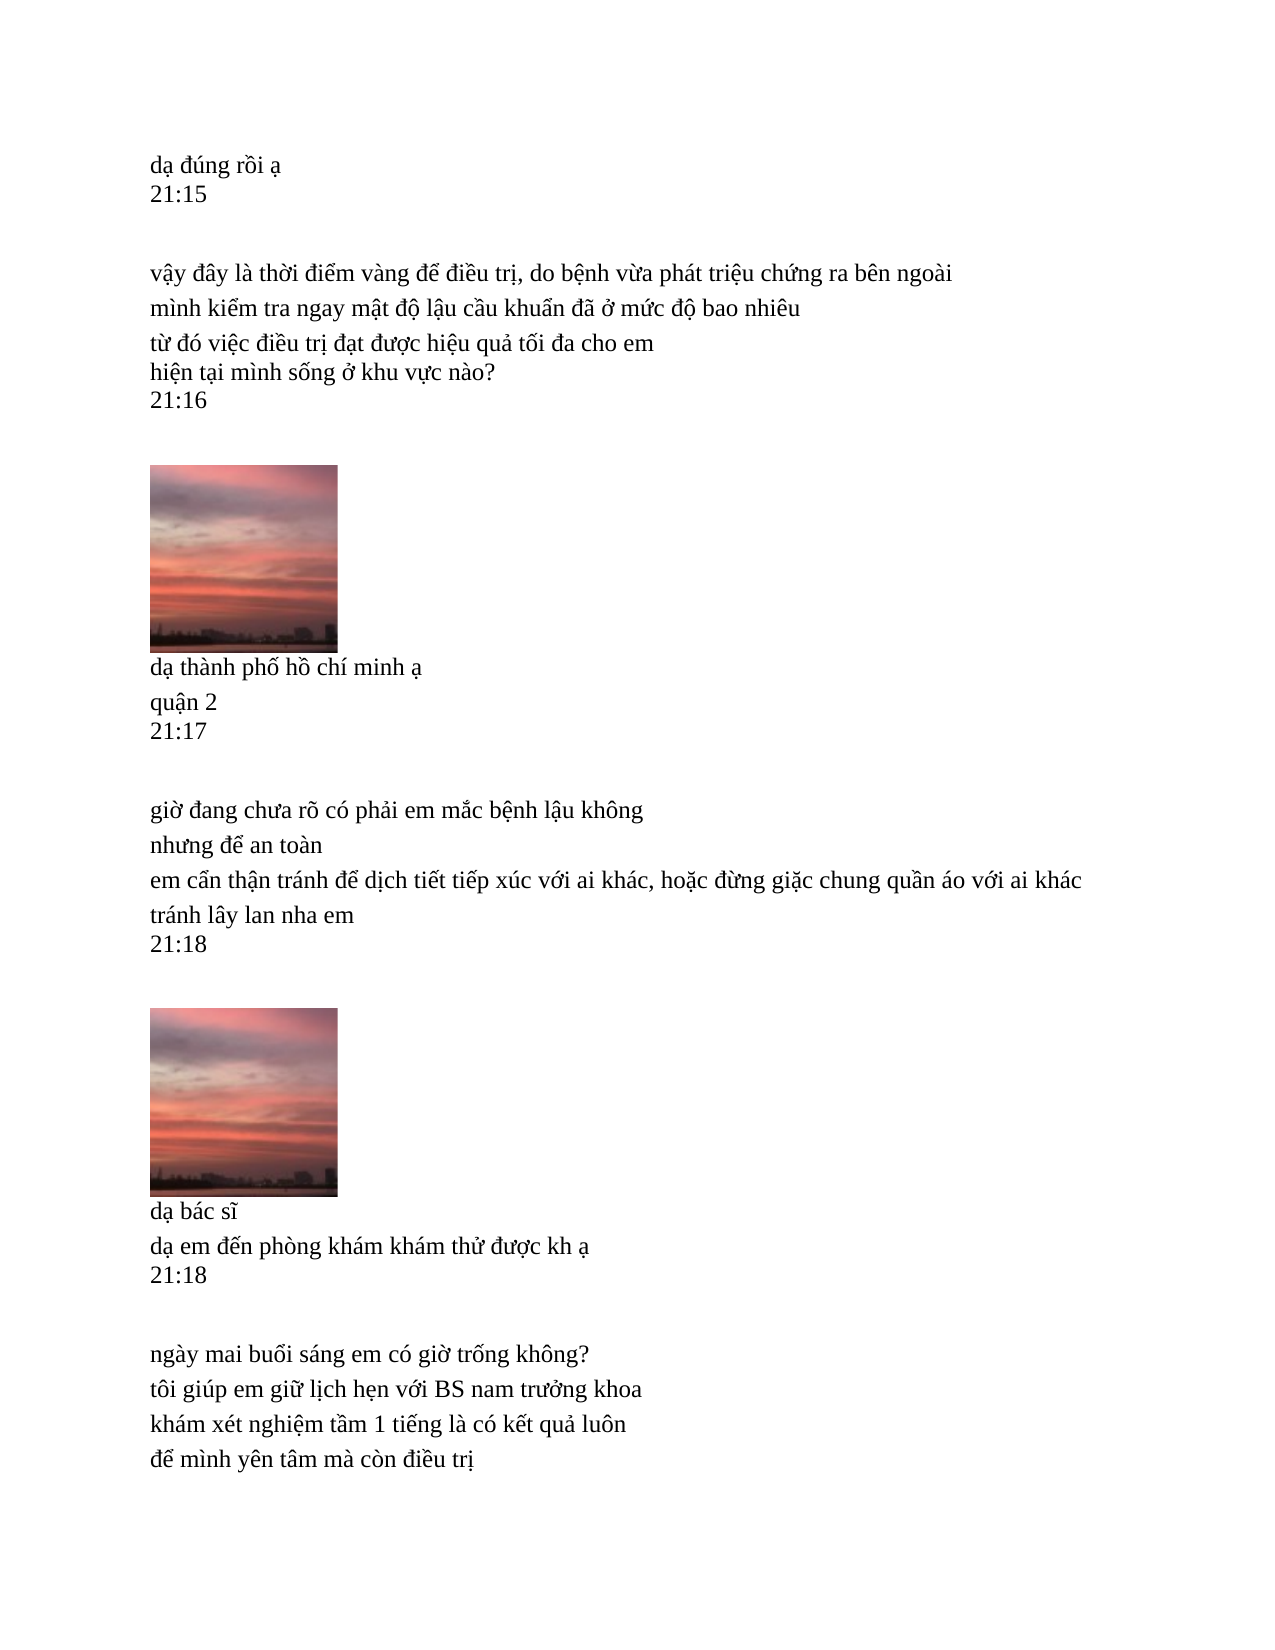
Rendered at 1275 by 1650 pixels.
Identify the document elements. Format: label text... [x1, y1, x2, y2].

text dạ thành phố hồ chí minh ạ [150, 652, 1125, 681]
text giờ đang chưa rõ có phải em mắc bệnh lậu không [150, 796, 1125, 824]
text vậy đây là thời điểm vàng để điều trị, do bệnh vừa phát triệu chứng ra bên ngoài [150, 258, 1125, 287]
text 21:15 [150, 179, 1125, 207]
picture [150, 465, 338, 653]
text để mình yên tâm mà còn điều trị [150, 1444, 1125, 1473]
text từ đó việc điều trị đạt được hiệu quả tối đa cho em [150, 328, 1125, 357]
text 21:17 [150, 716, 1125, 745]
text ngày mai buổi sáng em có giờ trống không? [150, 1339, 1125, 1368]
text tôi giúp em giữ lịch hẹn với BS nam trưởng khoa [150, 1374, 1125, 1403]
text dạ đúng rồi ạ [150, 150, 1125, 179]
text nhưng để an toàn [150, 831, 1125, 859]
text khám xét nghiệm tầm 1 tiếng là có kết quả luôn [150, 1409, 1125, 1438]
text tránh lây lan nha em [150, 901, 1125, 929]
text em cẩn thận tránh để dịch tiết tiếp xúc với ai khác, hoặc đừng giặc chung quần áo với ai khác [150, 866, 1125, 894]
text 21:18 [150, 929, 1125, 958]
text 21:18 [150, 1260, 1125, 1289]
text quận 2 [150, 687, 1125, 716]
text hiện tại mình sống ở khu vực nào? [150, 357, 1125, 386]
text dạ em đến phòng khám khám thử được kh ạ [150, 1231, 1125, 1260]
text dạ bác sĩ [150, 1196, 1125, 1225]
picture [150, 1008, 338, 1197]
text 21:16 [150, 386, 1125, 414]
text mình kiểm tra ngay mật độ lậu cầu khuẩn đã ở mức độ bao nhiêu [150, 293, 1125, 322]
